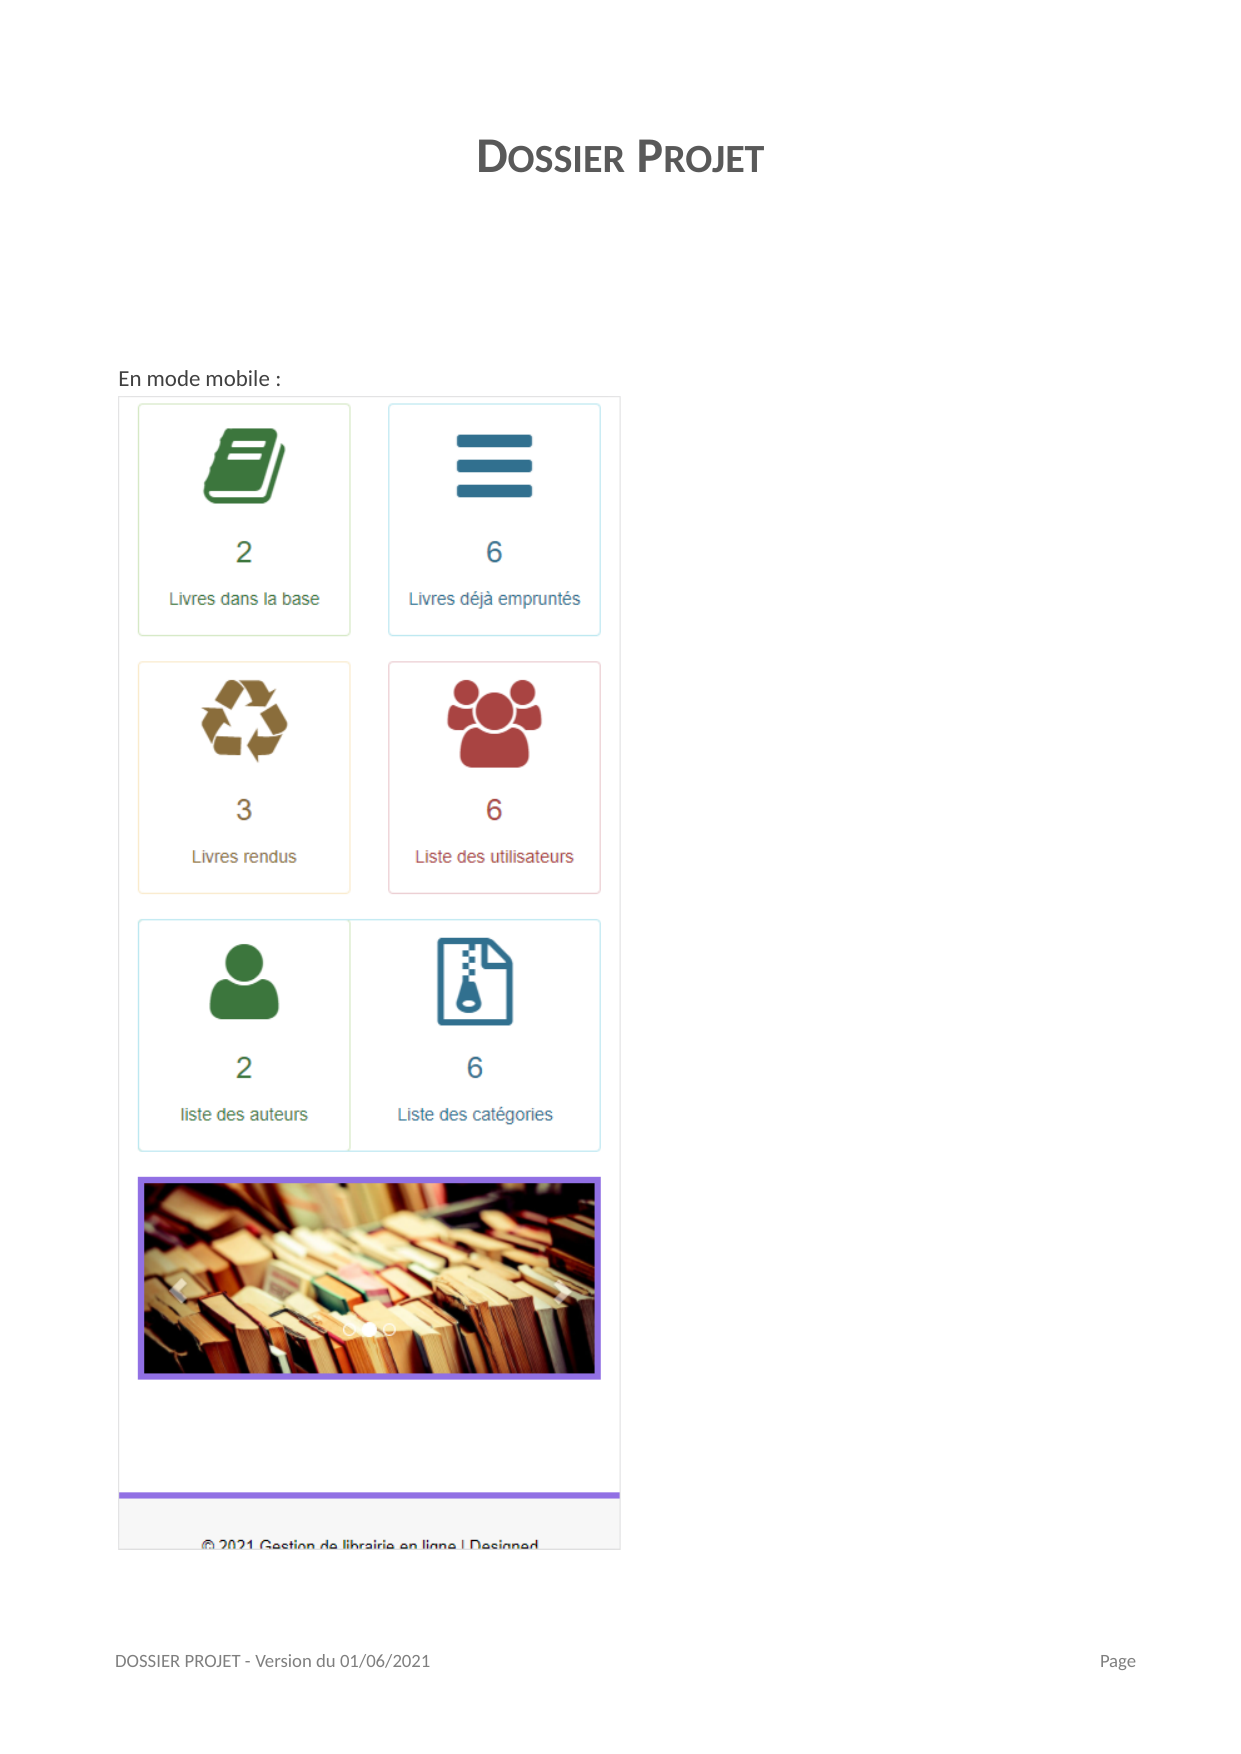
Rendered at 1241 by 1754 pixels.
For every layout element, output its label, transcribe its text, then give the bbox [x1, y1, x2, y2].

picture [118, 396, 621, 1550]
